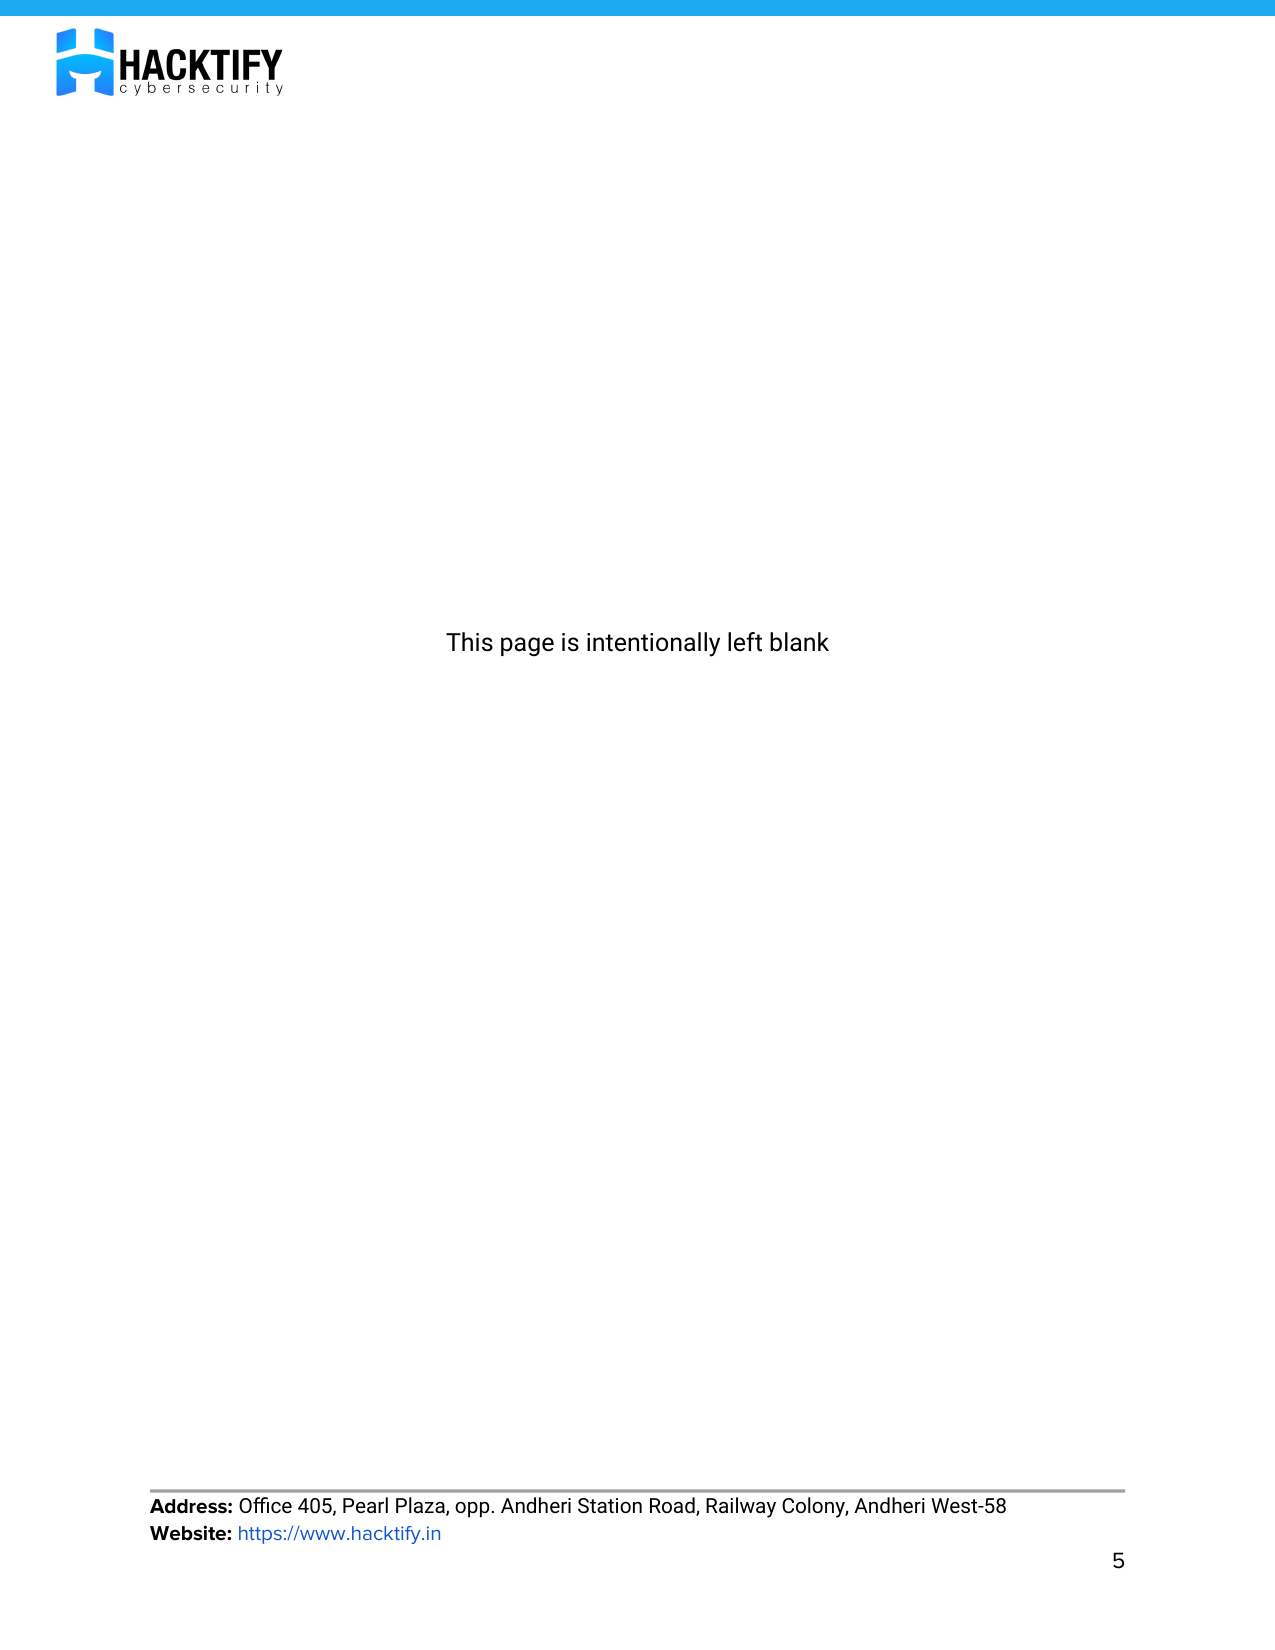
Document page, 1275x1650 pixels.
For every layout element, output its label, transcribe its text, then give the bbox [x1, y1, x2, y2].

picture [56, 28, 283, 96]
picture [0, 0, 1275, 16]
text This page is intentionally left blank [150, 628, 1125, 657]
